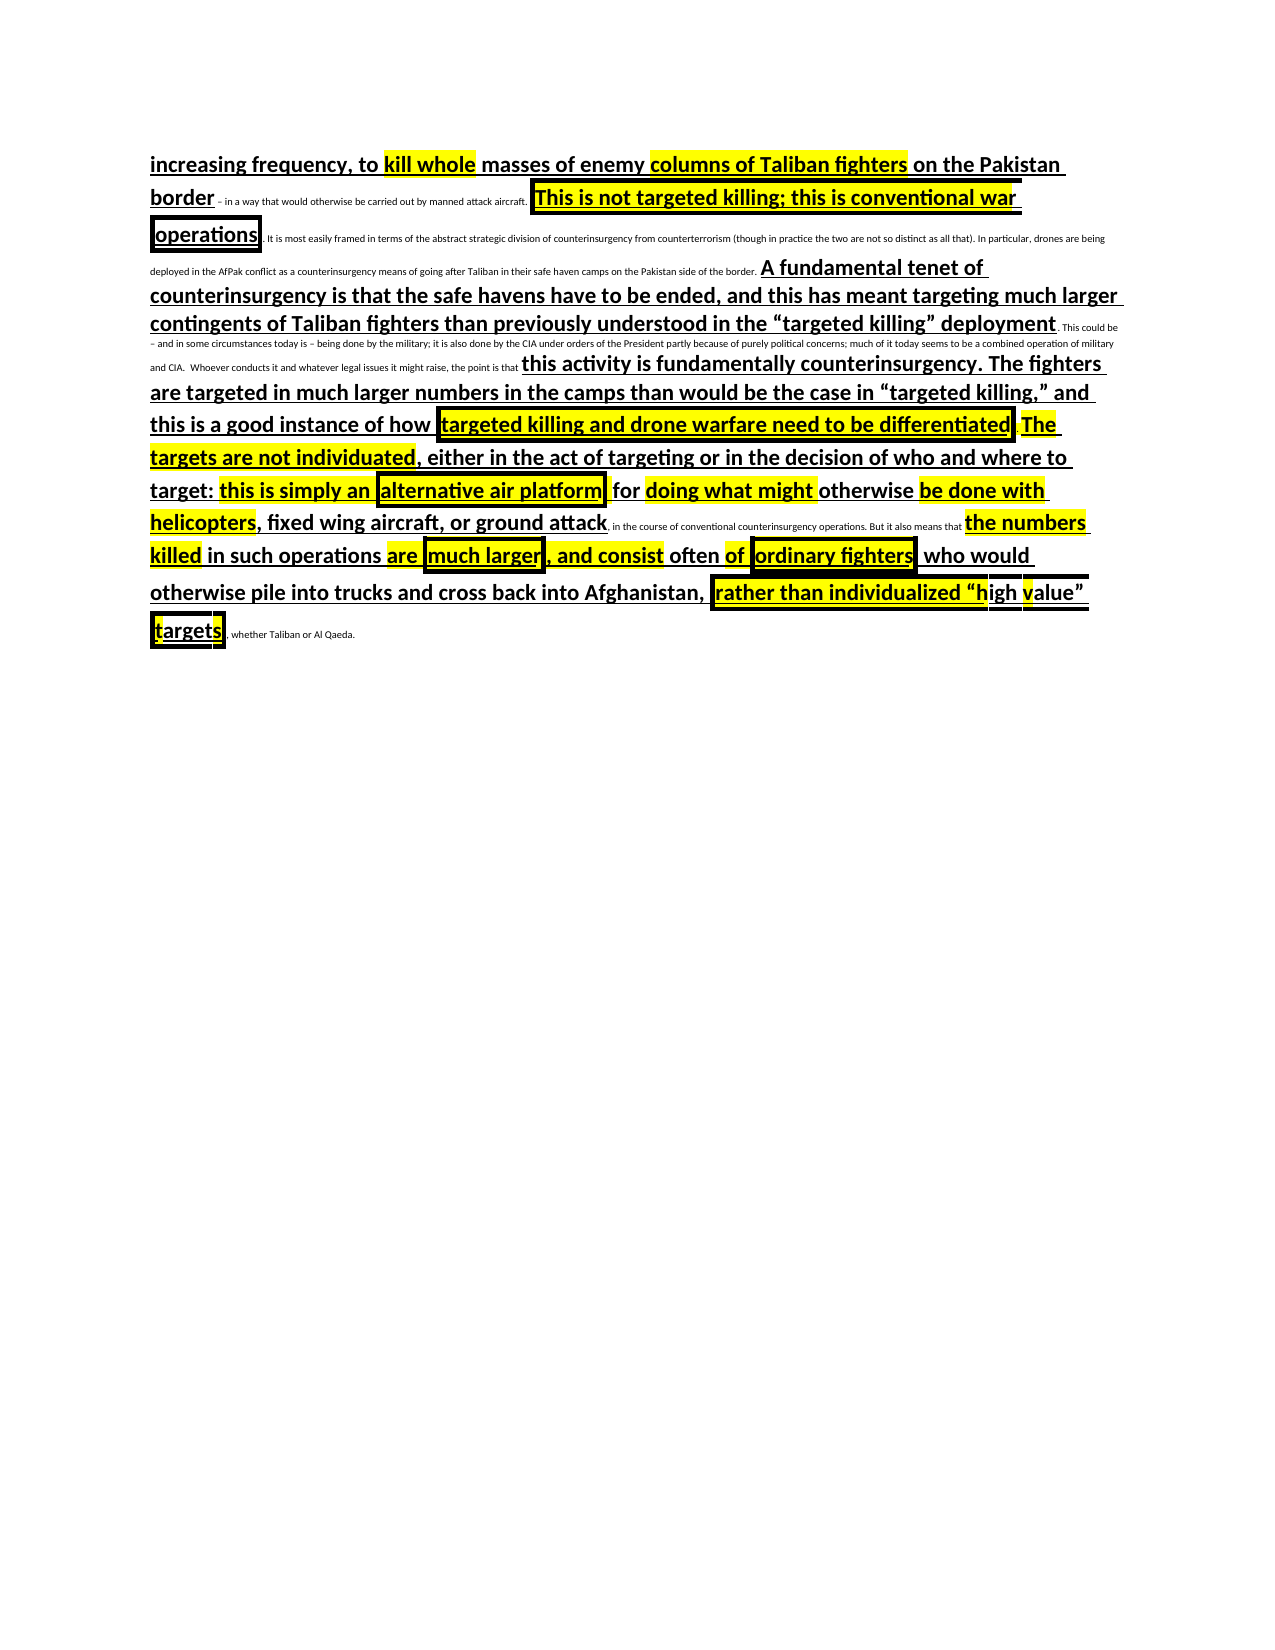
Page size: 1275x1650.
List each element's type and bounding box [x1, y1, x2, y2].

text [150, 150, 1125, 649]
